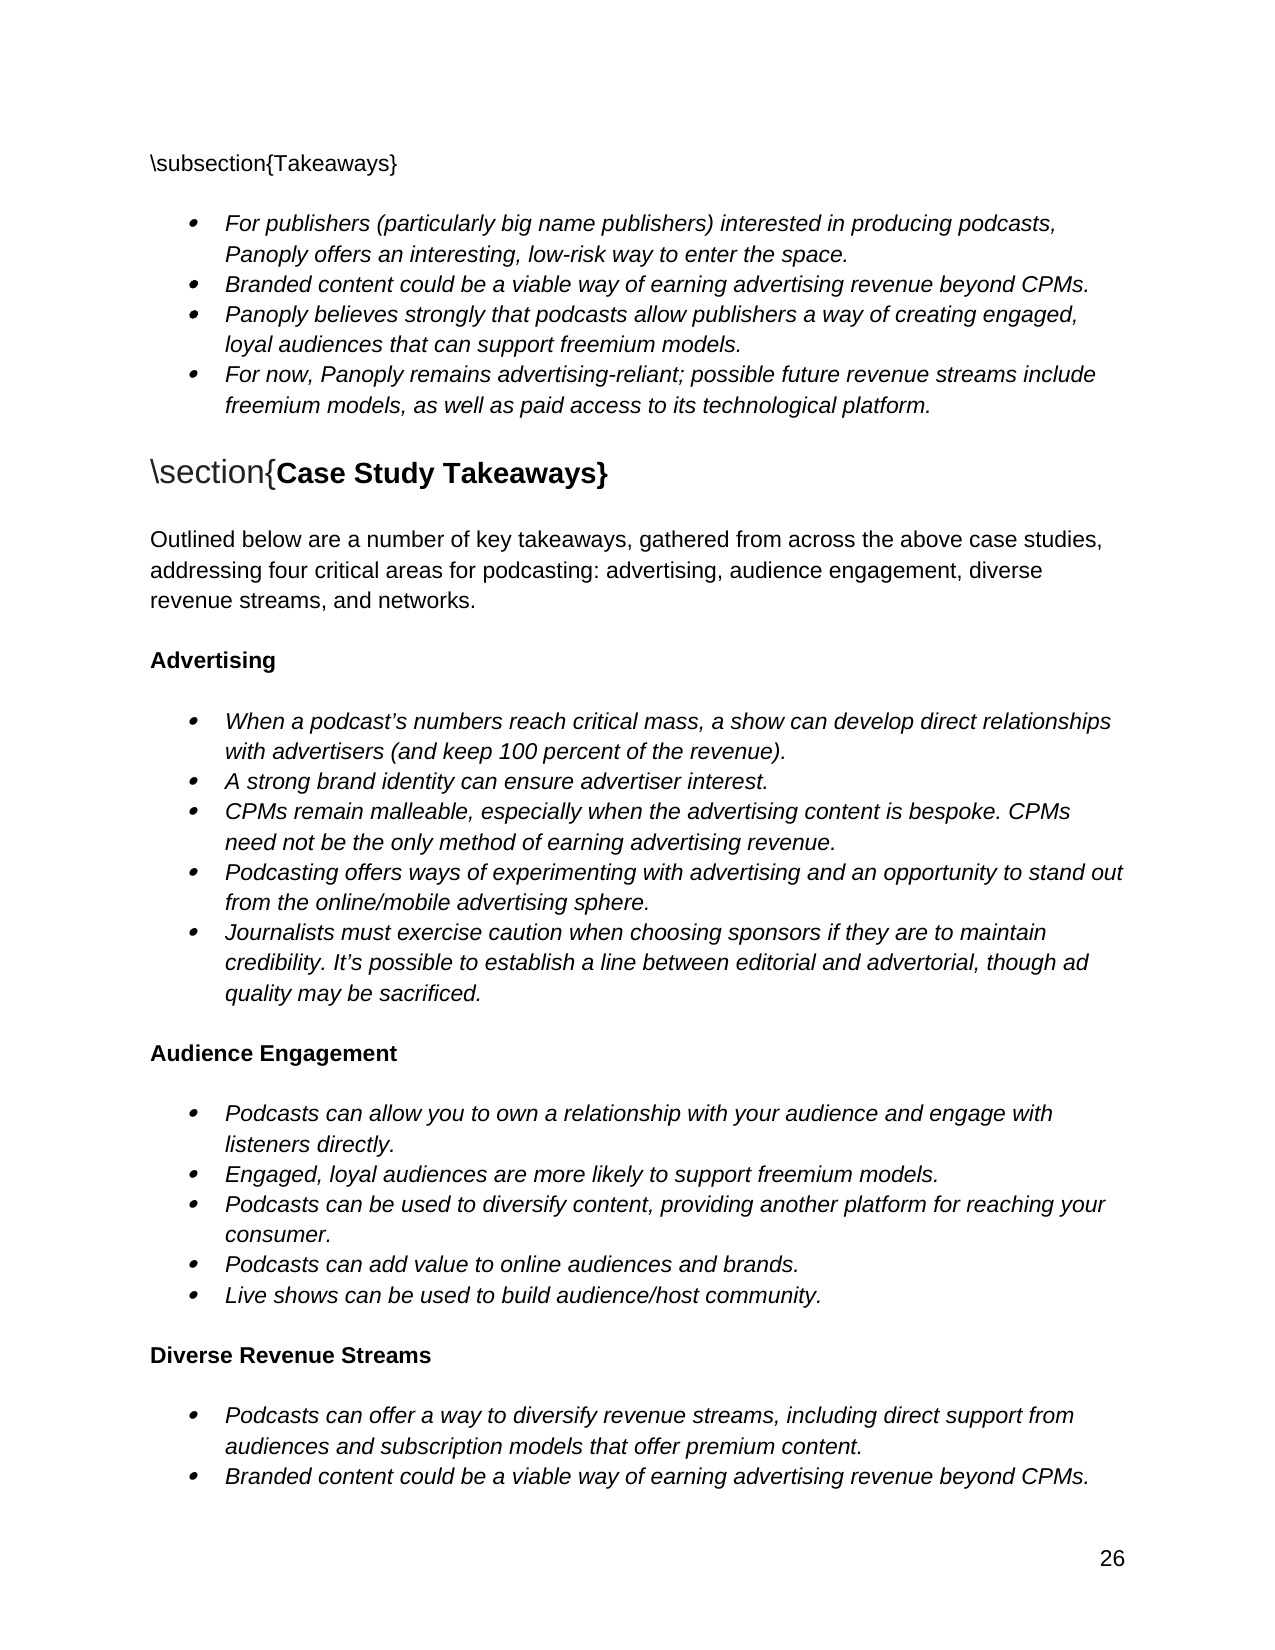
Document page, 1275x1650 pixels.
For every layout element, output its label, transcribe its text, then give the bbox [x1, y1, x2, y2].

text Audience Engagement [150, 1040, 1125, 1066]
text \subsection{Takeaways} [150, 150, 1125, 176]
list Podcasts can add value to online audiences and brands. [187, 1251, 1125, 1278]
list Panoply believes strongly that podcasts allow publishers a way of creating engaged, loyal audiences that can support freemium models. [187, 301, 1125, 358]
list Engaged, loyal audiences are more likely to support freemium models. [187, 1161, 1125, 1187]
list Branded content could be a viable way of earning advertising revenue beyond CPMs. [187, 271, 1125, 297]
text \section{Case Study Takeaways} [276, 452, 1125, 491]
list Podcasts can be used to diversify content, providing another platform for reaching your consumer. [187, 1191, 1125, 1248]
text Outlined below are a number of key takeaways, gathered from across the above case studies, addressing four critical areas for podcasting: advertising, audience engagement, diverse revenue streams, and networks. [150, 526, 1125, 613]
text Advertising [150, 647, 1125, 674]
list A strong brand identity can ensure advertiser interest. [187, 768, 1125, 794]
list CPMs remain malleable, especially when the advertising content is bespoke. CPMs need not be the only method of earning advertising revenue. [187, 798, 1125, 855]
text Diverse Revenue Streams [150, 1342, 1125, 1368]
list For publishers (particularly big name publishers) interested in producing podcasts, Panoply offers an interesting, low-risk way to enter the space. [187, 210, 1125, 267]
list Podcasts can offer a way to diversify revenue streams, including direct support from audiences and subscription models that offer premium content. [187, 1402, 1125, 1459]
list Podcasts can allow you to own a relationship with your audience and engage with listeners directly. [187, 1100, 1125, 1157]
list Podcasting offers ways of experimenting with advertising and an opportunity to stand out from the online/mobile advertising sphere. [187, 859, 1125, 915]
list Live shows can be used to build audience/host community. [187, 1282, 1125, 1308]
list For now, Panoply remains advertising-reliant; possible future revenue streams include freemium models, as well as paid access to its technological platform. [187, 361, 1125, 418]
list When a podcast’s numbers reach critical mass, a show can develop direct relationships with advertisers (and keep 100 percent of the revenue). [187, 708, 1125, 764]
list Journalists must exercise caution when choosing sponsors if they are to maintain credibility. It’s possible to establish a line between editorial and advertorial, though ad quality may be sacrificed. [187, 919, 1125, 1006]
list Branded content could be a viable way of earning advertising revenue beyond CPMs. [187, 1463, 1125, 1489]
